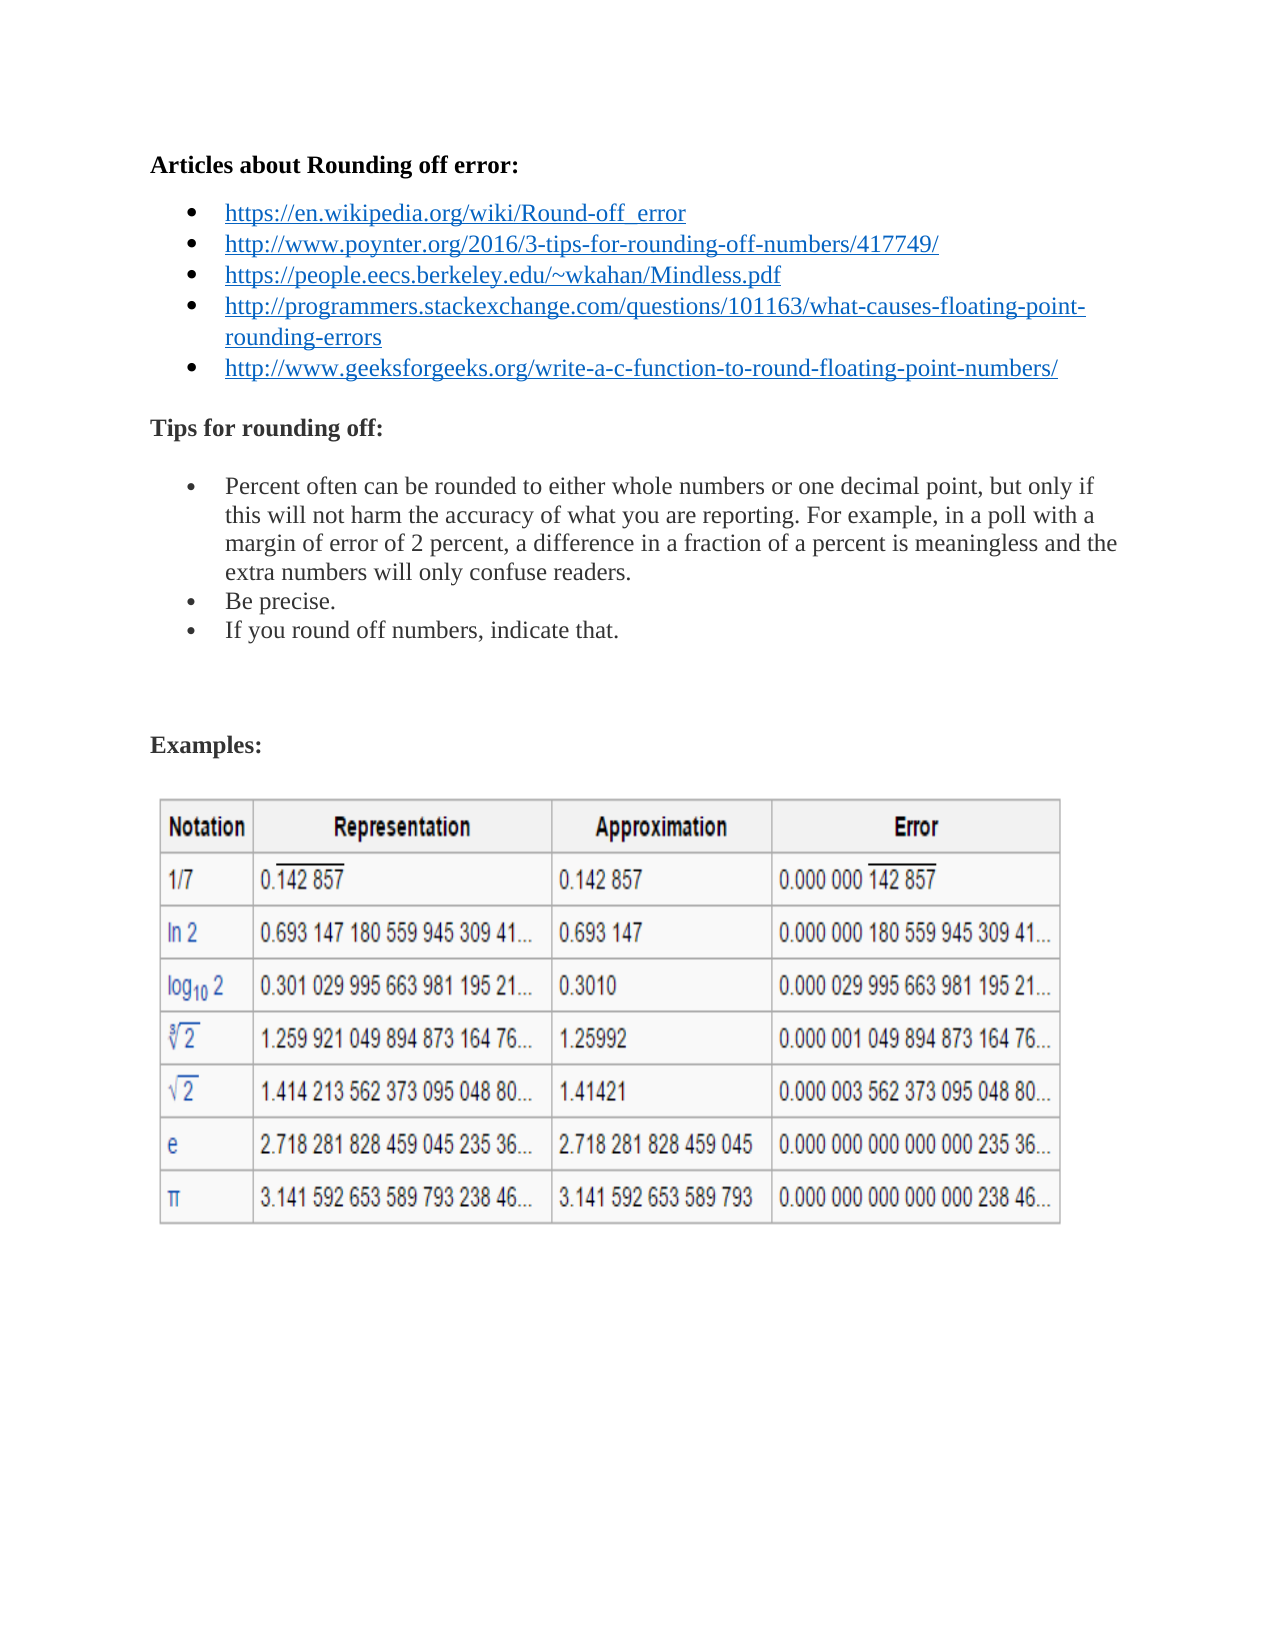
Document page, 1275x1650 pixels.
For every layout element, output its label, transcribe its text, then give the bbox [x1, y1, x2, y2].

list http://www.geeksforgeeks.org/write-a-c-function-to-round-floating-point-numbers/ [187, 353, 1125, 382]
text Examples: [150, 731, 1125, 759]
list Percent often can be rounded to either whole numbers or one decimal point, but only if this will not harm the accuracy of what you are reporting. For example, in a poll with a margin of error of 2 percent, a difference in a fraction of a percent is meaningless and the extra numbers will only confuse readers. [187, 471, 1125, 586]
list If you round off numbers, indicate that. [187, 615, 1125, 643]
list https://people.eecs.berkeley.edu/~wkahan/Mindless.pdf [187, 260, 1125, 288]
list http://programmers.stackexchange.com/questions/101163/what-causes-floating-point-rounding-errors [187, 291, 1125, 351]
text Tips for rounding off: [150, 413, 1125, 442]
list Be precise. [187, 586, 1125, 615]
picture [150, 788, 1068, 1244]
list https://en.wikipedia.org/wiki/Round-off_error [187, 198, 1125, 226]
text Articles about Rounding off error: [150, 150, 1125, 179]
list http://www.poynter.org/2016/3-tips-for-rounding-off-numbers/417749/ [187, 229, 1125, 257]
